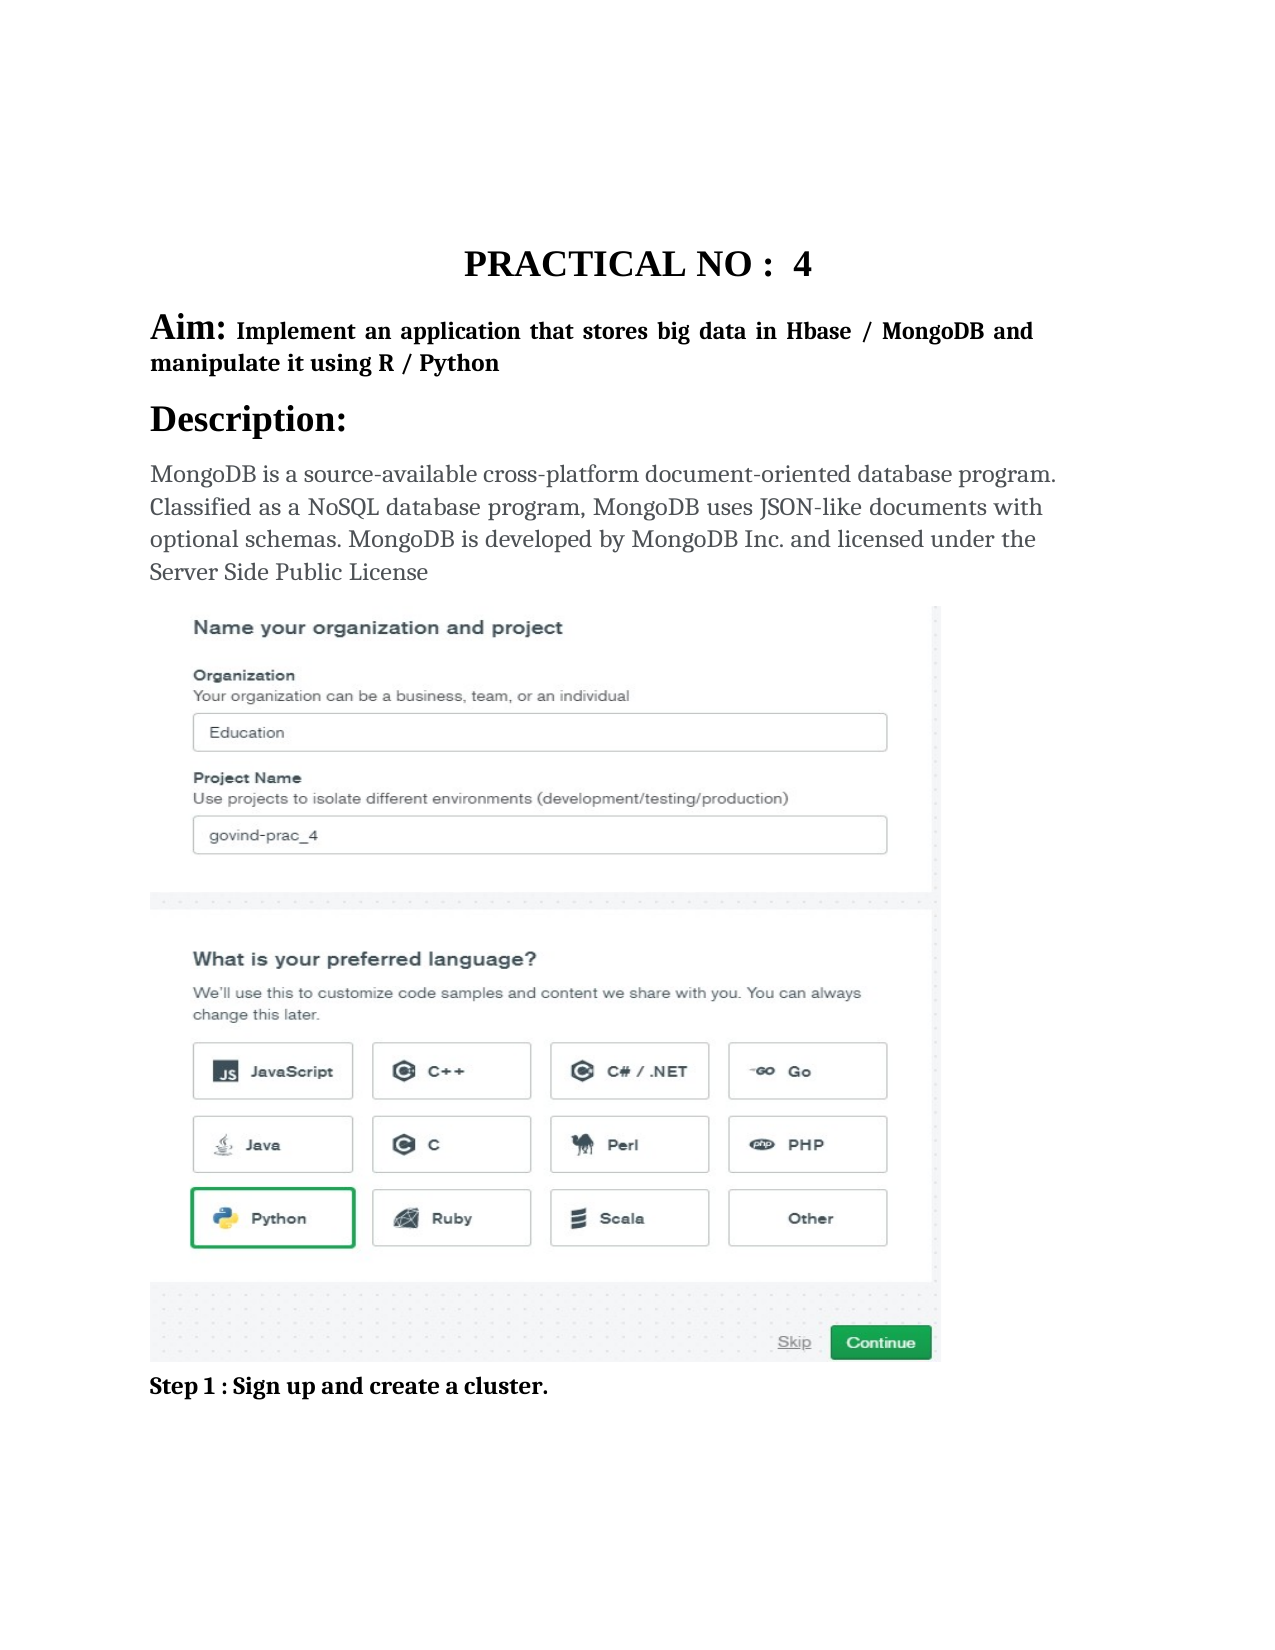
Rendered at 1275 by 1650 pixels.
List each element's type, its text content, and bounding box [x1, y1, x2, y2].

subtitle PRACTICAL NO : 4 [356, 241, 920, 284]
text Aim: Implement an application that stores big data in Hbase / MongoDB and manipulate it using R / Python [150, 304, 1093, 377]
subtitle Description: [150, 397, 1192, 440]
text MongoDB is a source-available cross-platform document-oriented database program. Classified as a NoSQL database program, MongoDB uses JSON-like documents with optional schemas. MongoDB is developed by MongoDB Inc. and licensed under the Server Side Public License [150, 460, 1093, 586]
picture [150, 606, 942, 1362]
